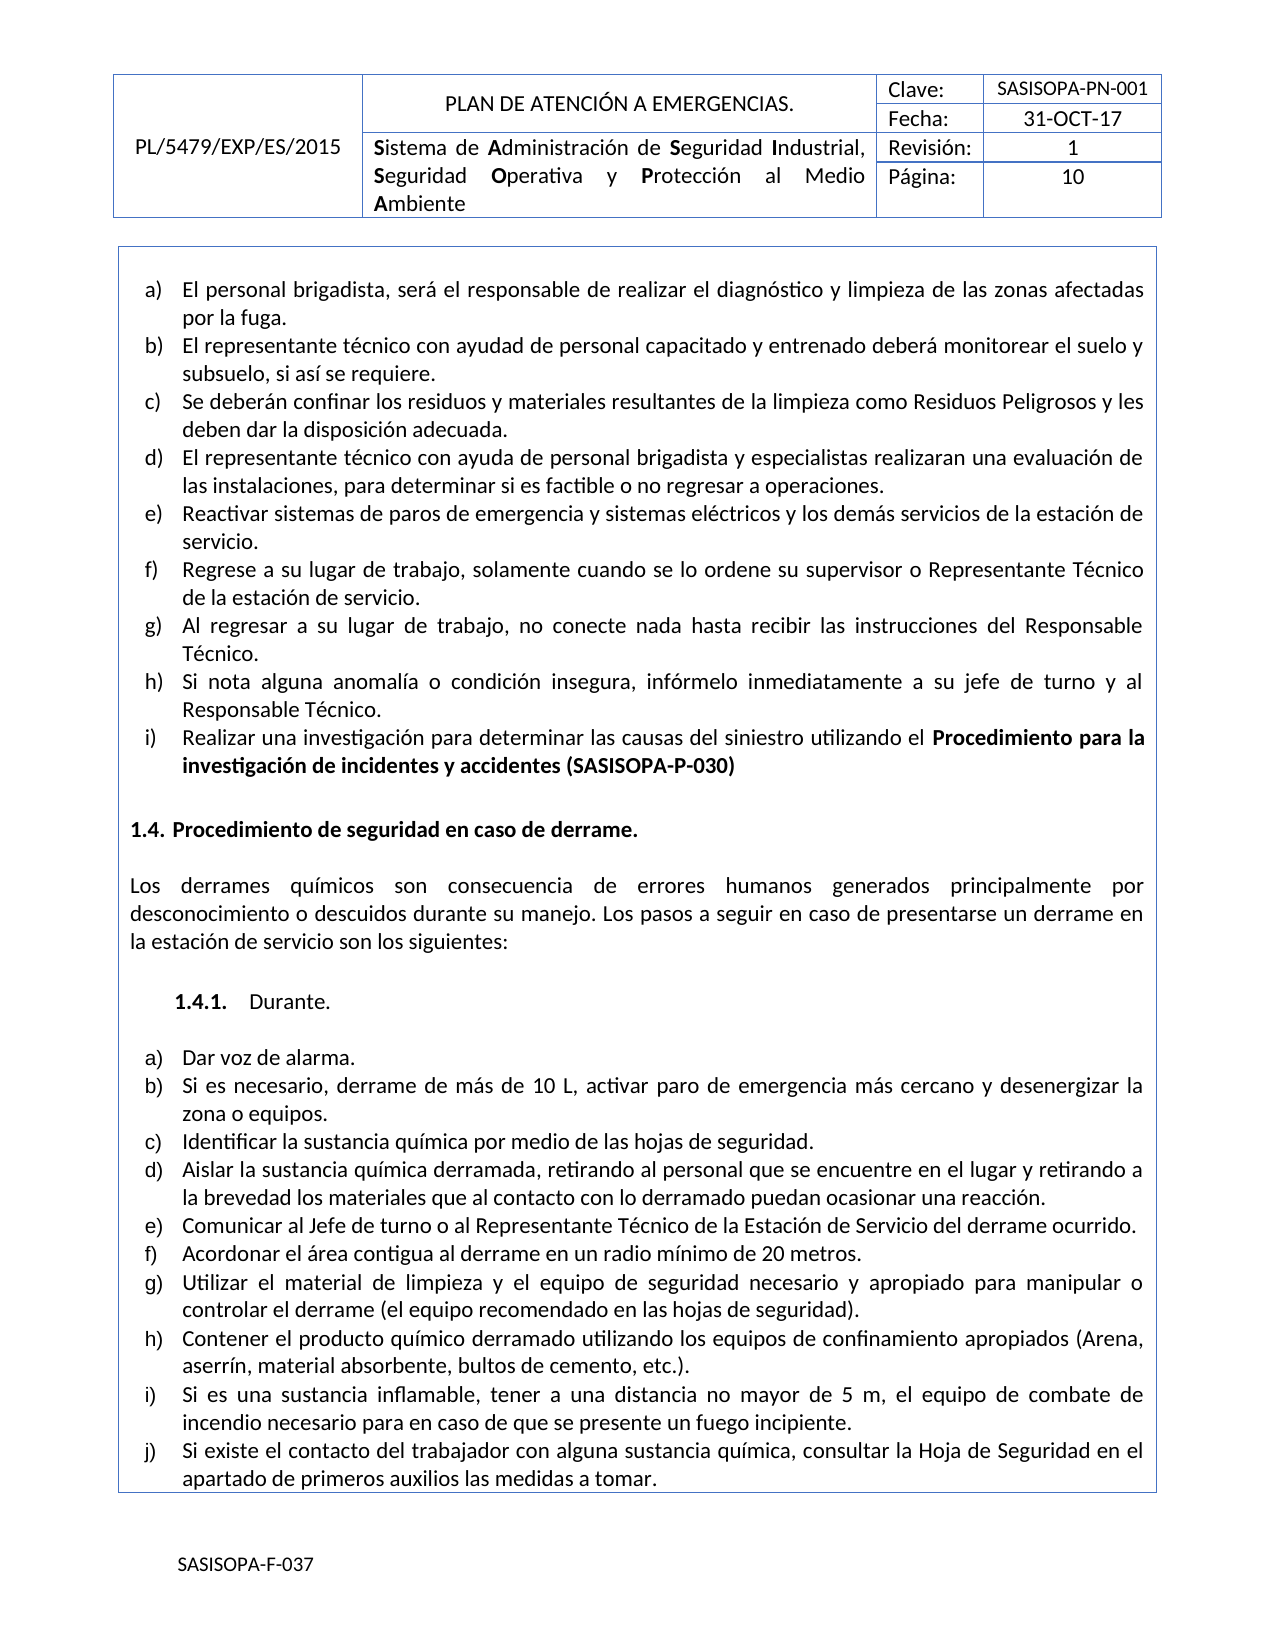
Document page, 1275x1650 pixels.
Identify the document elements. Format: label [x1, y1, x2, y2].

table_cell [119, 247, 1156, 1492]
